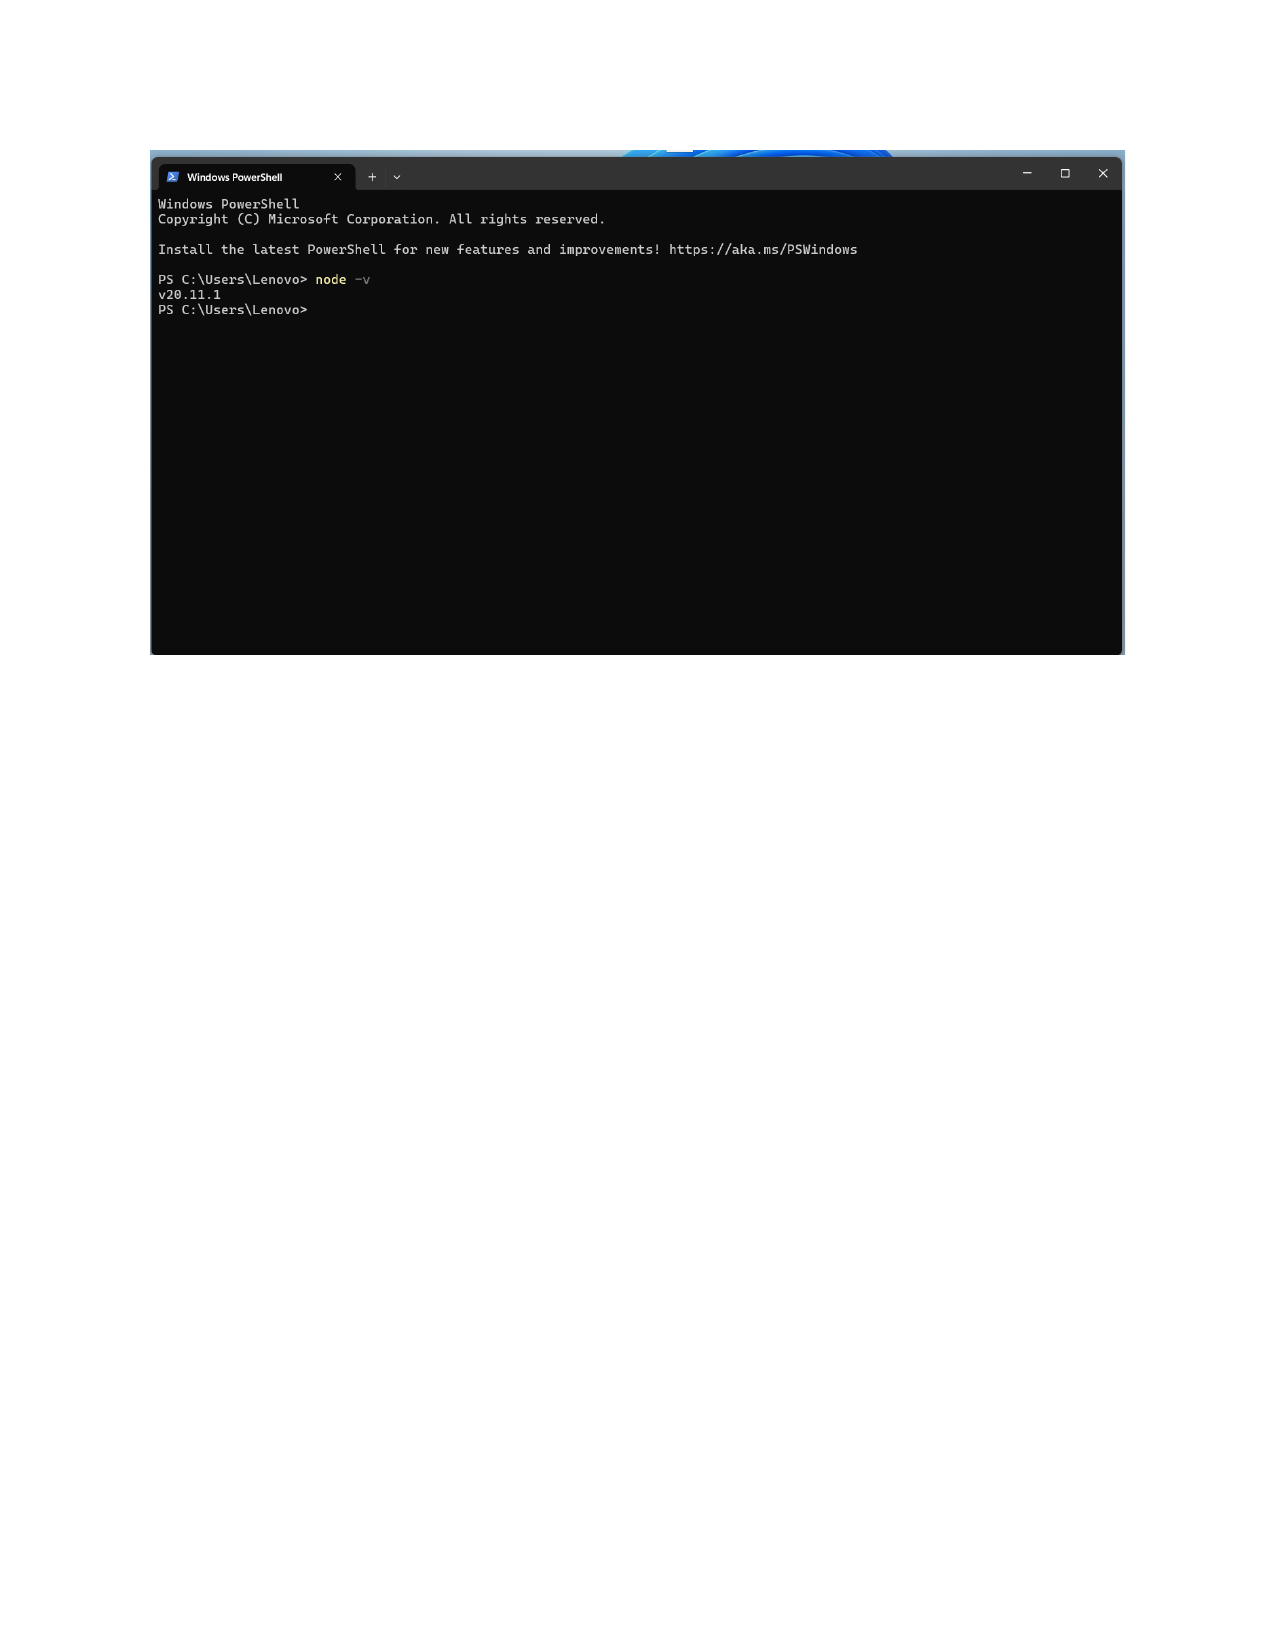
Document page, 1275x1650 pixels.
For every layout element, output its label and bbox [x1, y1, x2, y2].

picture [150, 150, 1125, 655]
